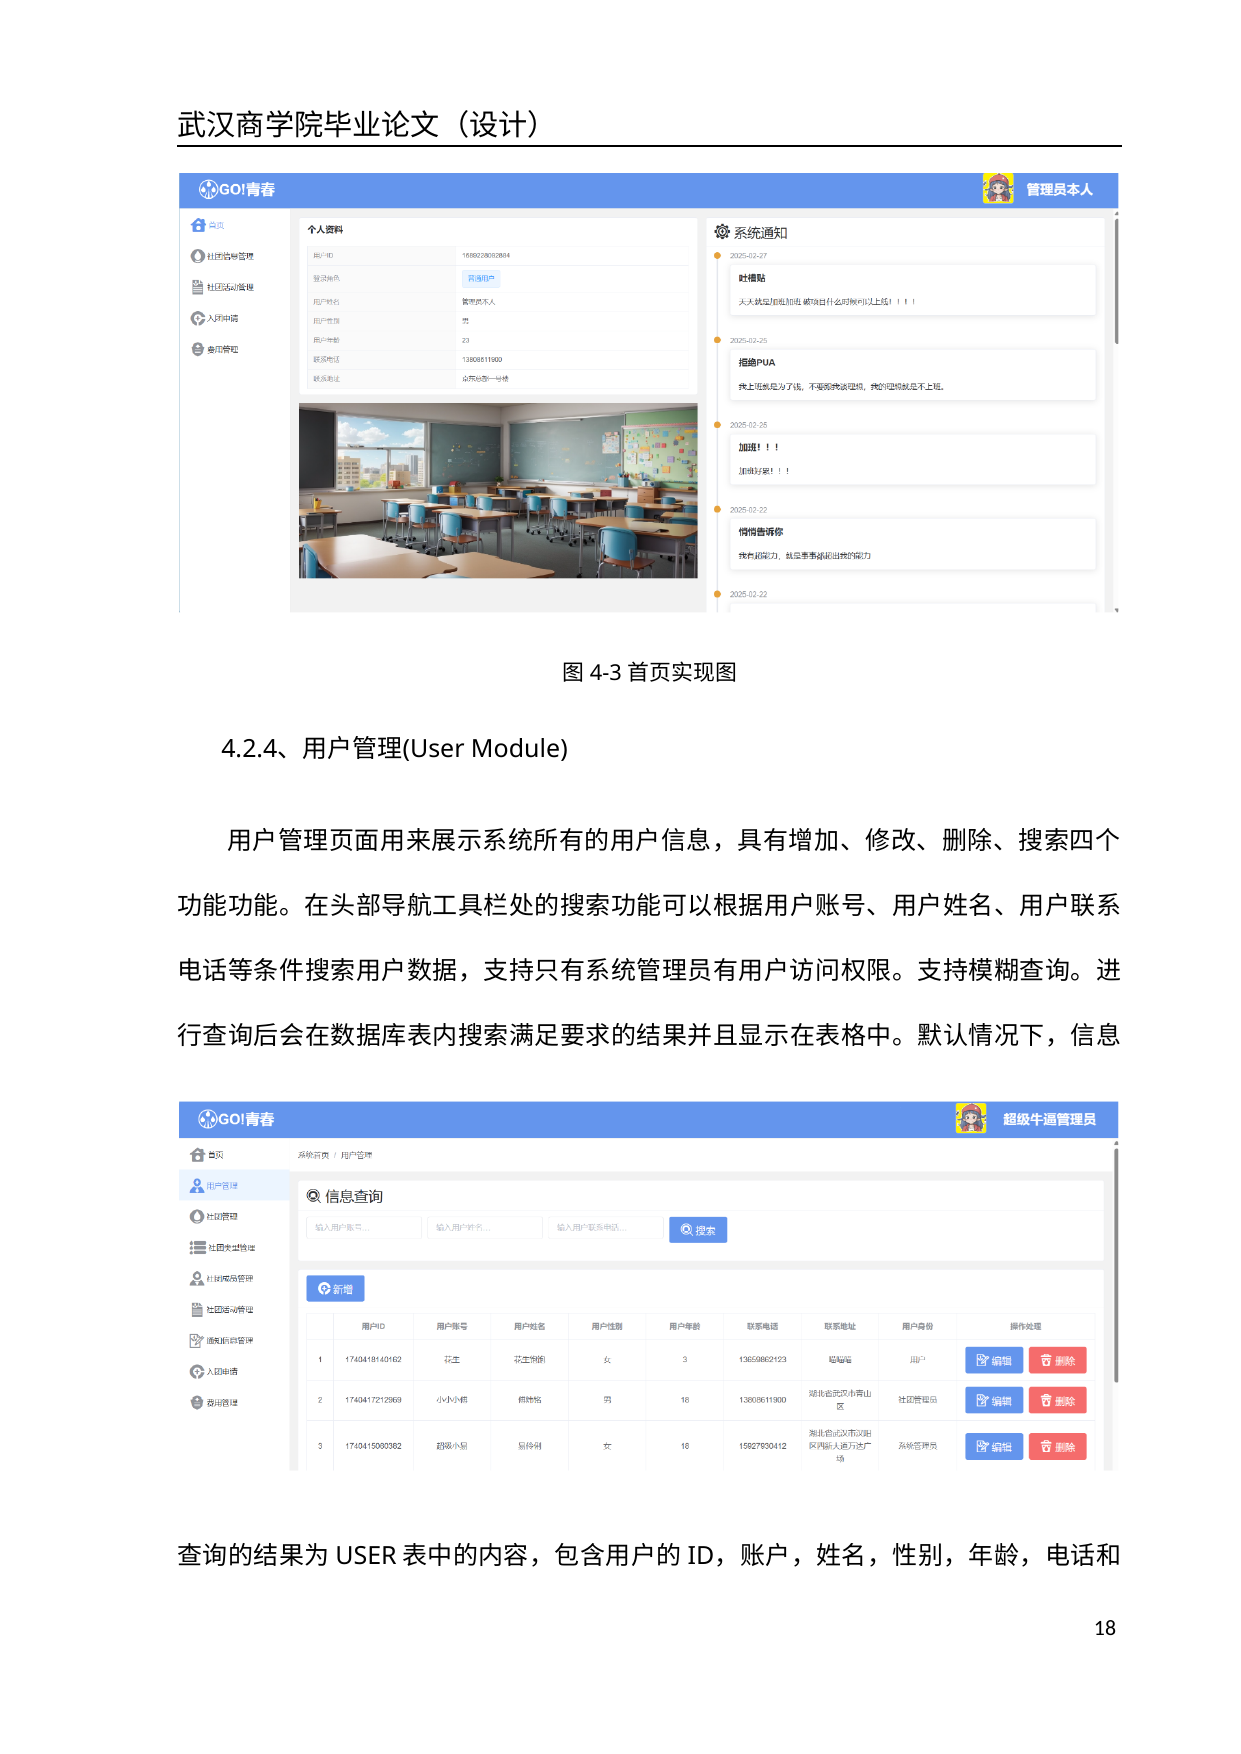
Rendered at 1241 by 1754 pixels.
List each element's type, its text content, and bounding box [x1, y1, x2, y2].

subtitle 4.2.4、用户管理(User Module) [221, 714, 1122, 779]
picture [177, 1101, 1117, 1470]
picture [177, 173, 1117, 640]
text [177, 806, 1122, 1586]
